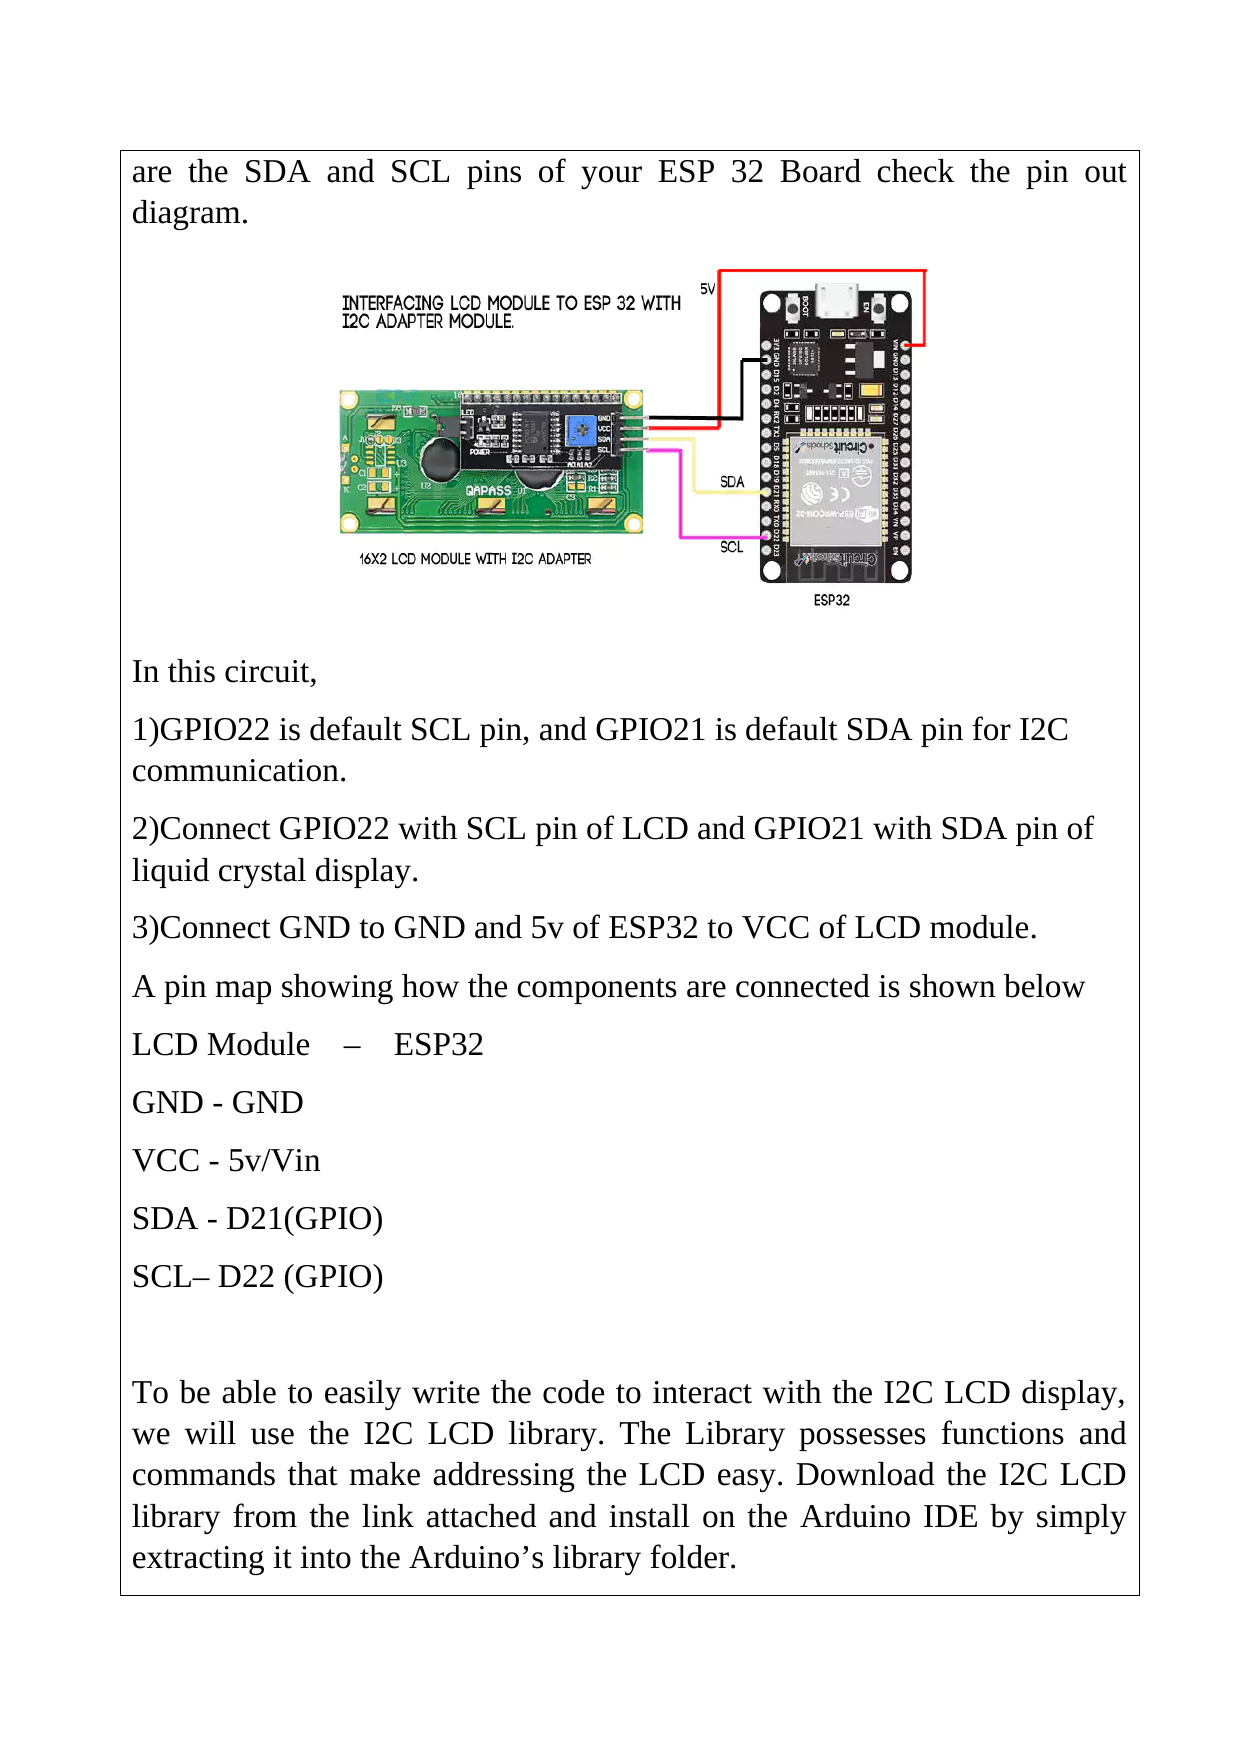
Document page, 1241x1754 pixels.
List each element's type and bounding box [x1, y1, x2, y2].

table_cell [121, 151, 1139, 1594]
picture [323, 250, 937, 633]
